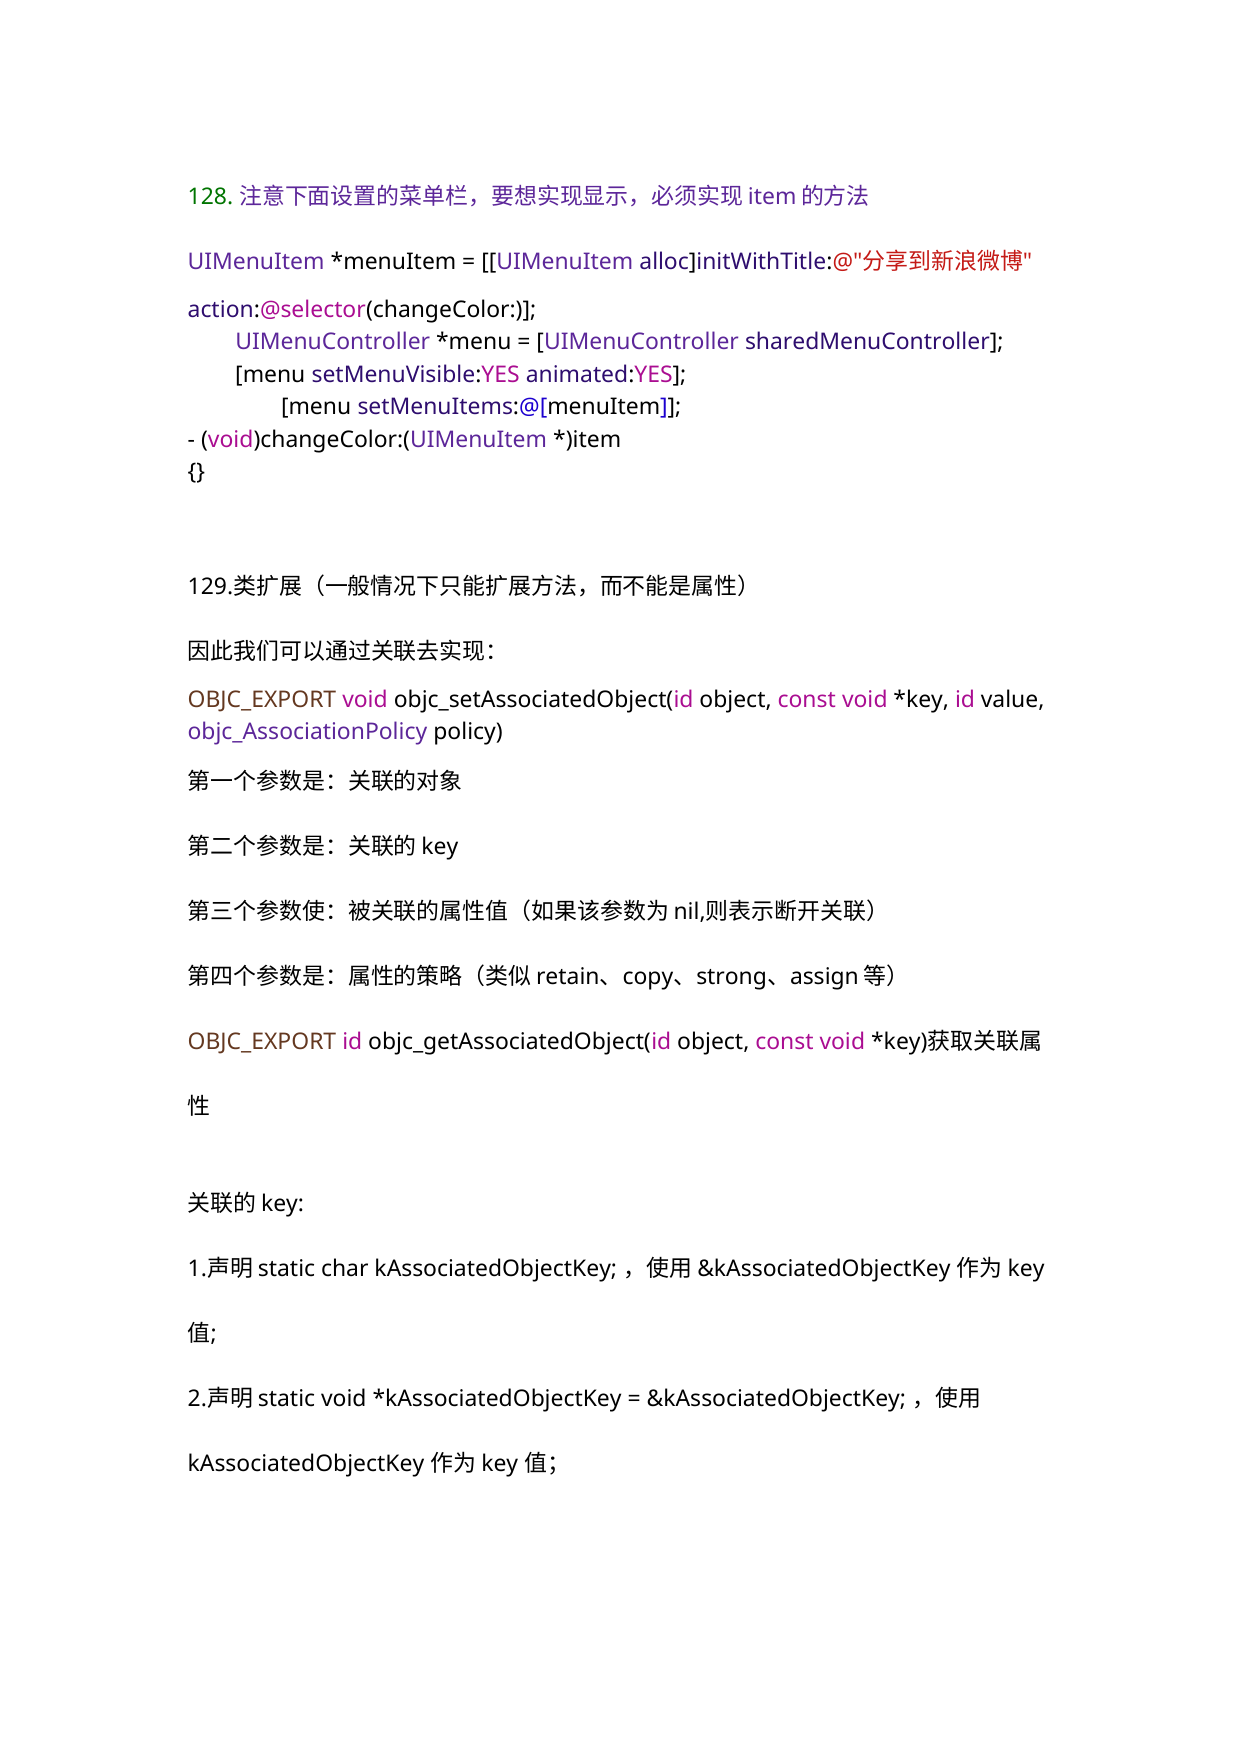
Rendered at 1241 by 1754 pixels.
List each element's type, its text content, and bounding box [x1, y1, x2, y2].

text 128. 注意下面设置的菜单栏，要想实现显示，必须实现item的方法 [187, 162, 1053, 227]
text 1.声明 static char kAssociatedObjectKey; ，使用 &kAssociatedObjectKey 作为 key 值; [187, 1234, 1053, 1364]
text [menu setMenuVisible:YES animated:YES]; [187, 357, 1053, 389]
text 关联的key: [187, 1169, 1053, 1234]
text OBJC_EXPORT id objc_getAssociatedObject(id object, const void *key)获取关联属性 [187, 1007, 1053, 1137]
text OBJC_EXPORT void objc_setAssociatedObject(id object, const void *key, id value, objc_AssociationPolicy policy) [187, 682, 1053, 747]
text UIMenuItem *menuItem = [[UIMenuItem alloc]initWithTitle:@"分享到新浪微博" action:@selector(changeColor:)]; [187, 227, 1053, 324]
text 第四个参数是：属性的策略（类似retain、copy、strong、assign等） [187, 942, 1053, 1007]
text 129.类扩展（一般情况下只能扩展方法，而不能是属性） [187, 552, 1053, 617]
text {} [187, 454, 1053, 487]
text [menu setMenuItems:@[menuItem]]; [187, 389, 1053, 422]
text 第二个参数是：关联的key [187, 812, 1053, 877]
text 因此我们可以通过关联去实现： [187, 617, 1053, 682]
text 2.声明 static void *kAssociatedObjectKey = &kAssociatedObjectKey; ，使用 kAssociatedObjectKey 作为 key 值； [187, 1364, 1053, 1494]
text 第一个参数是：关联的对象 [187, 747, 1053, 812]
text - (void)changeColor:(UIMenuItem *)item [187, 422, 1053, 454]
text 第三个参数使：被关联的属性值（如果该参数为nil,则表示断开关联） [187, 877, 1053, 942]
text UIMenuController *menu = [UIMenuController sharedMenuController]; [187, 324, 1053, 357]
